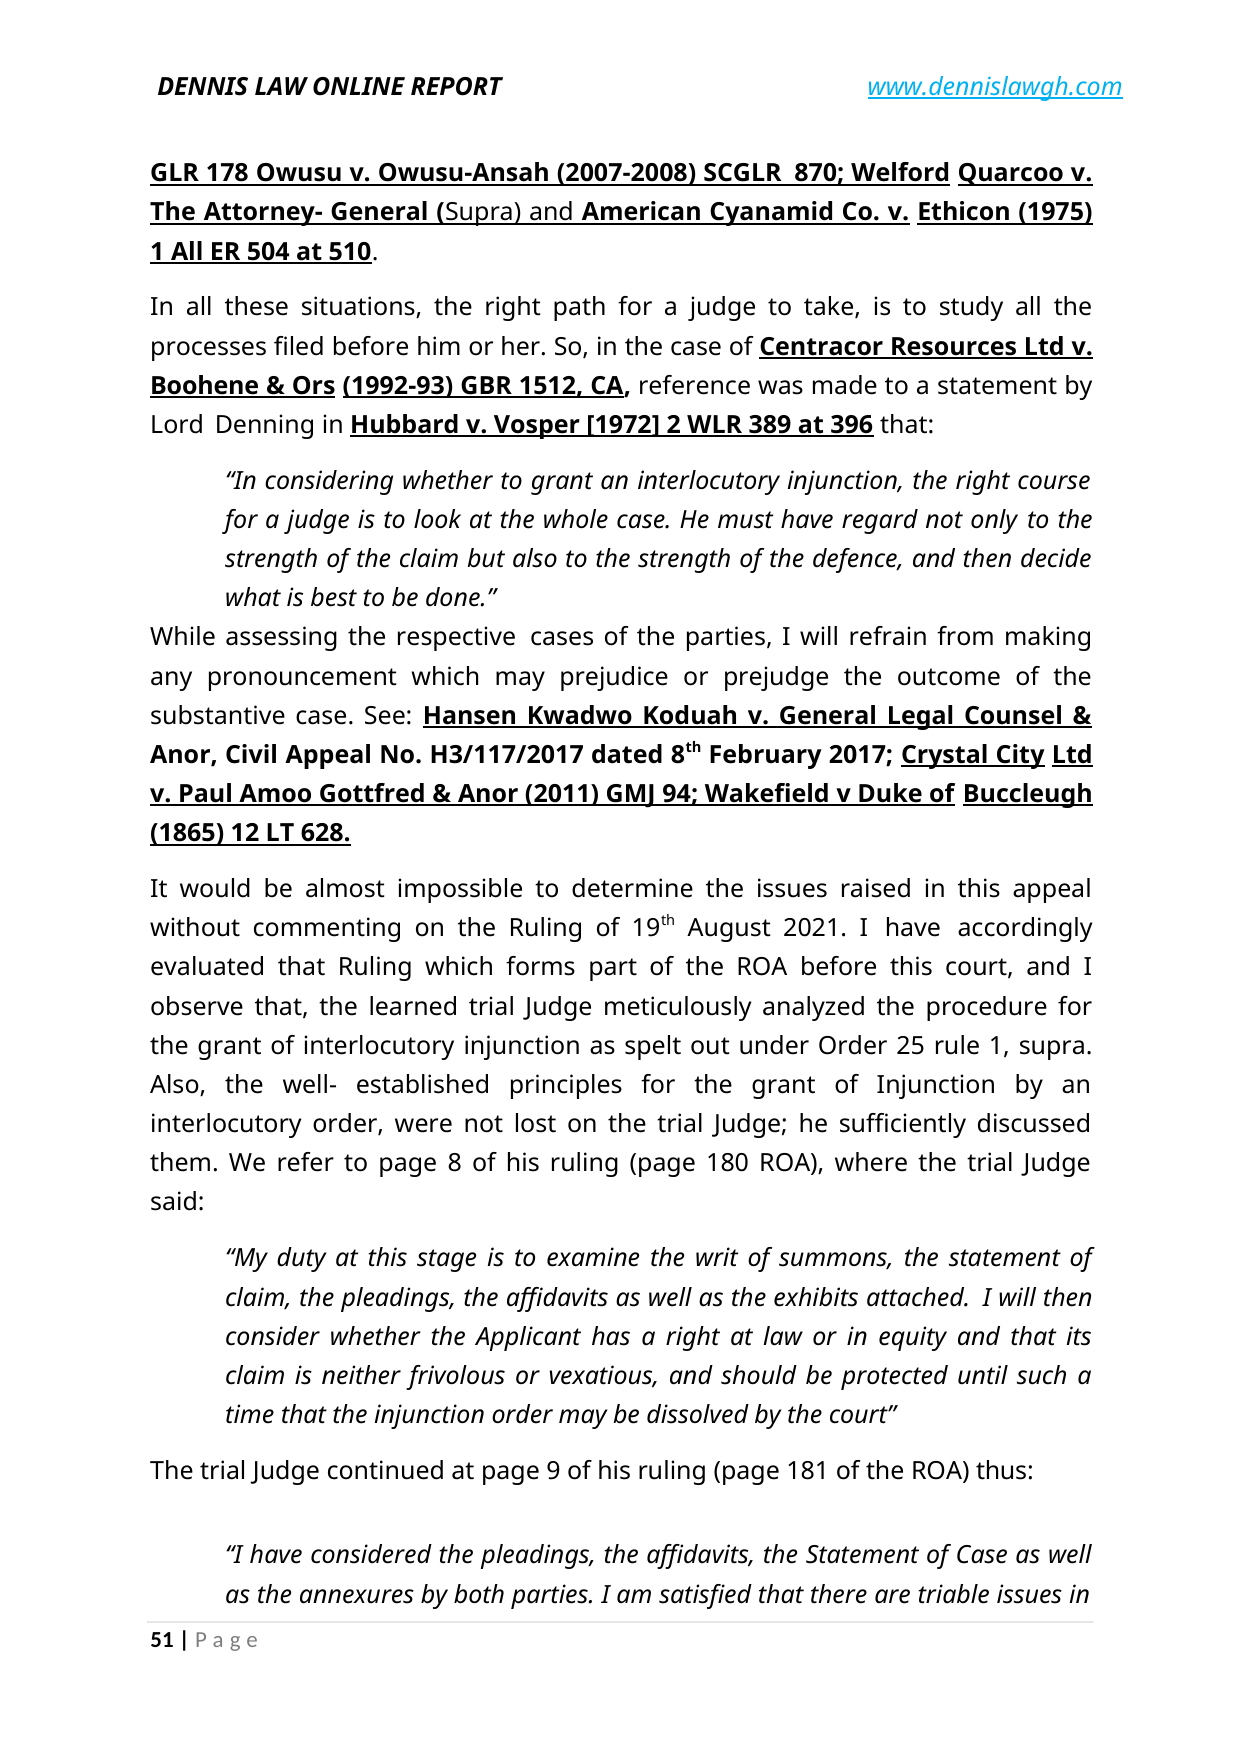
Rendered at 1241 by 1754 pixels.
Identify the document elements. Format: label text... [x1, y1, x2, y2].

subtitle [150, 155, 1093, 267]
text “In considering whether to grant an interlocutory injunction, the right course for a judge is to look at the whole case. He must have regard not only to the strength of the claim but also to the strength of the defence, and then decide what is best to be done.” [225, 462, 1093, 614]
text It would be almost impossible to determine the issues raised in this appeal without commenting on the Ruling of 19th August 2021. I have accordingly evaluated that Ruling which forms part of the ROA before this court, and I observe that, the learned trial Judge meticulously analyzed the procedure for the grant of interlocutory injunction as spelt out under Order 25 rule 1, supra. Also, the well- established principles for the grant of Injunction by an interlocutory order, were not lost on the trial Judge; he sufficiently discussed them. We refer to page 8 of his ruling (page 180 ROA), where the trial Judge said: [150, 871, 1093, 1218]
text The trial Judge continued at page 9 of his ruling (page 181 of the ROA) thus: [150, 1452, 1093, 1486]
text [225, 1537, 1093, 1610]
text While assessing the respective cases of the parties, I will refrain from making any pronouncement which may prejudice or prejudge the outcome of the substantive case. See: Hansen Kwadwo Koduah v. General Legal Counsel & Anor, Civil Appeal No. H3/117/2017 dated 8th February 2017; Crystal City Ltd v. Paul Amoo Gottfred & Anor (2011) GMJ 94; Wakefield v Duke of Buccleugh (1865) 12 LT 628. [150, 619, 1093, 849]
text “My duty at this stage is to examine the writ of summons, the statement of claim, the pleadings, the affidavits as well as the exhibits attached. I will then consider whether the Applicant has a right at law or in equity and that its claim is neither frivolous or vexatious, and should be protected until such a time that the injunction order may be dissolved by the court” [225, 1240, 1093, 1431]
text In all these situations, the right path for a judge to take, is to study all the processes filed before him or her. So, in the case of Centracor Resources Ltd v. Boohene & Ors (1992-93) GBR 1512, CA, reference was made to a statement by Lord Denning in Hubbard v. Vosper [1972] 2 WLR 389 at 396 that: [150, 289, 1093, 441]
